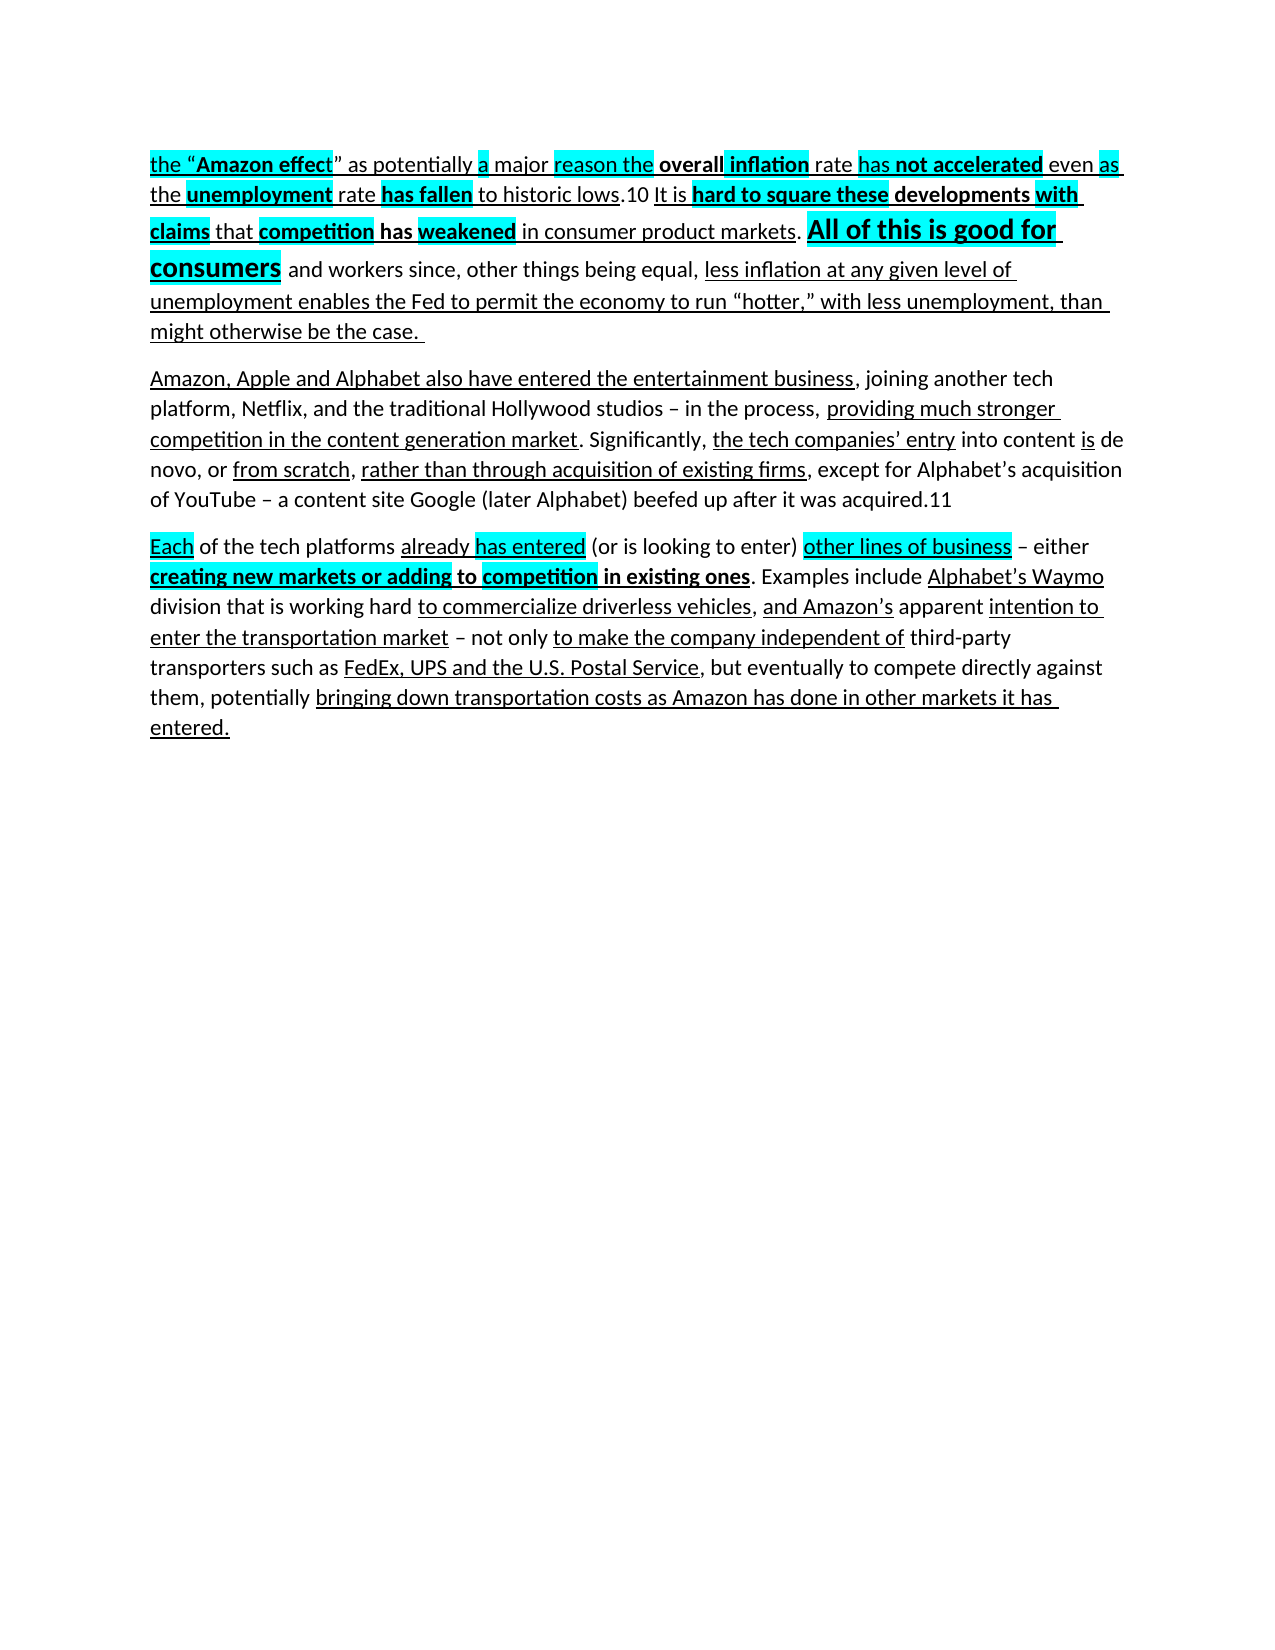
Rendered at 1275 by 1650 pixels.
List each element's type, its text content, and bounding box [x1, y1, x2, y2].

text Each of the tech platforms already has entered (or is looking to enter) other lines of business – either creating new markets or adding to competition in existing ones. Examples include Alphabet’s Waymo division that is working hard to commercialize driverless vehicles, and Amazon’s apparent intention to enter the transportation market – not only to make the company independent of third-party transporters such as FedEx, UPS and the U.S. Postal Service, but eventually to compete directly against them, potentially bringing down transportation costs as Amazon has done in other markets it has entered. [150, 532, 1125, 741]
text Amazon, Apple and Alphabet also have entered the entertainment business, joining another tech platform, Netflix, and the traditional Hollywood studios – in the process, providing much stronger competition in the content generation market. Significantly, the tech companies’ entry into content is de novo, or from scratch, rather than through acquisition of existing firms, except for Alphabet’s acquisition of YouTube – a content site Google (later Alphabet) beefed up after it was acquired.11 [150, 364, 1125, 513]
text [150, 150, 1125, 346]
